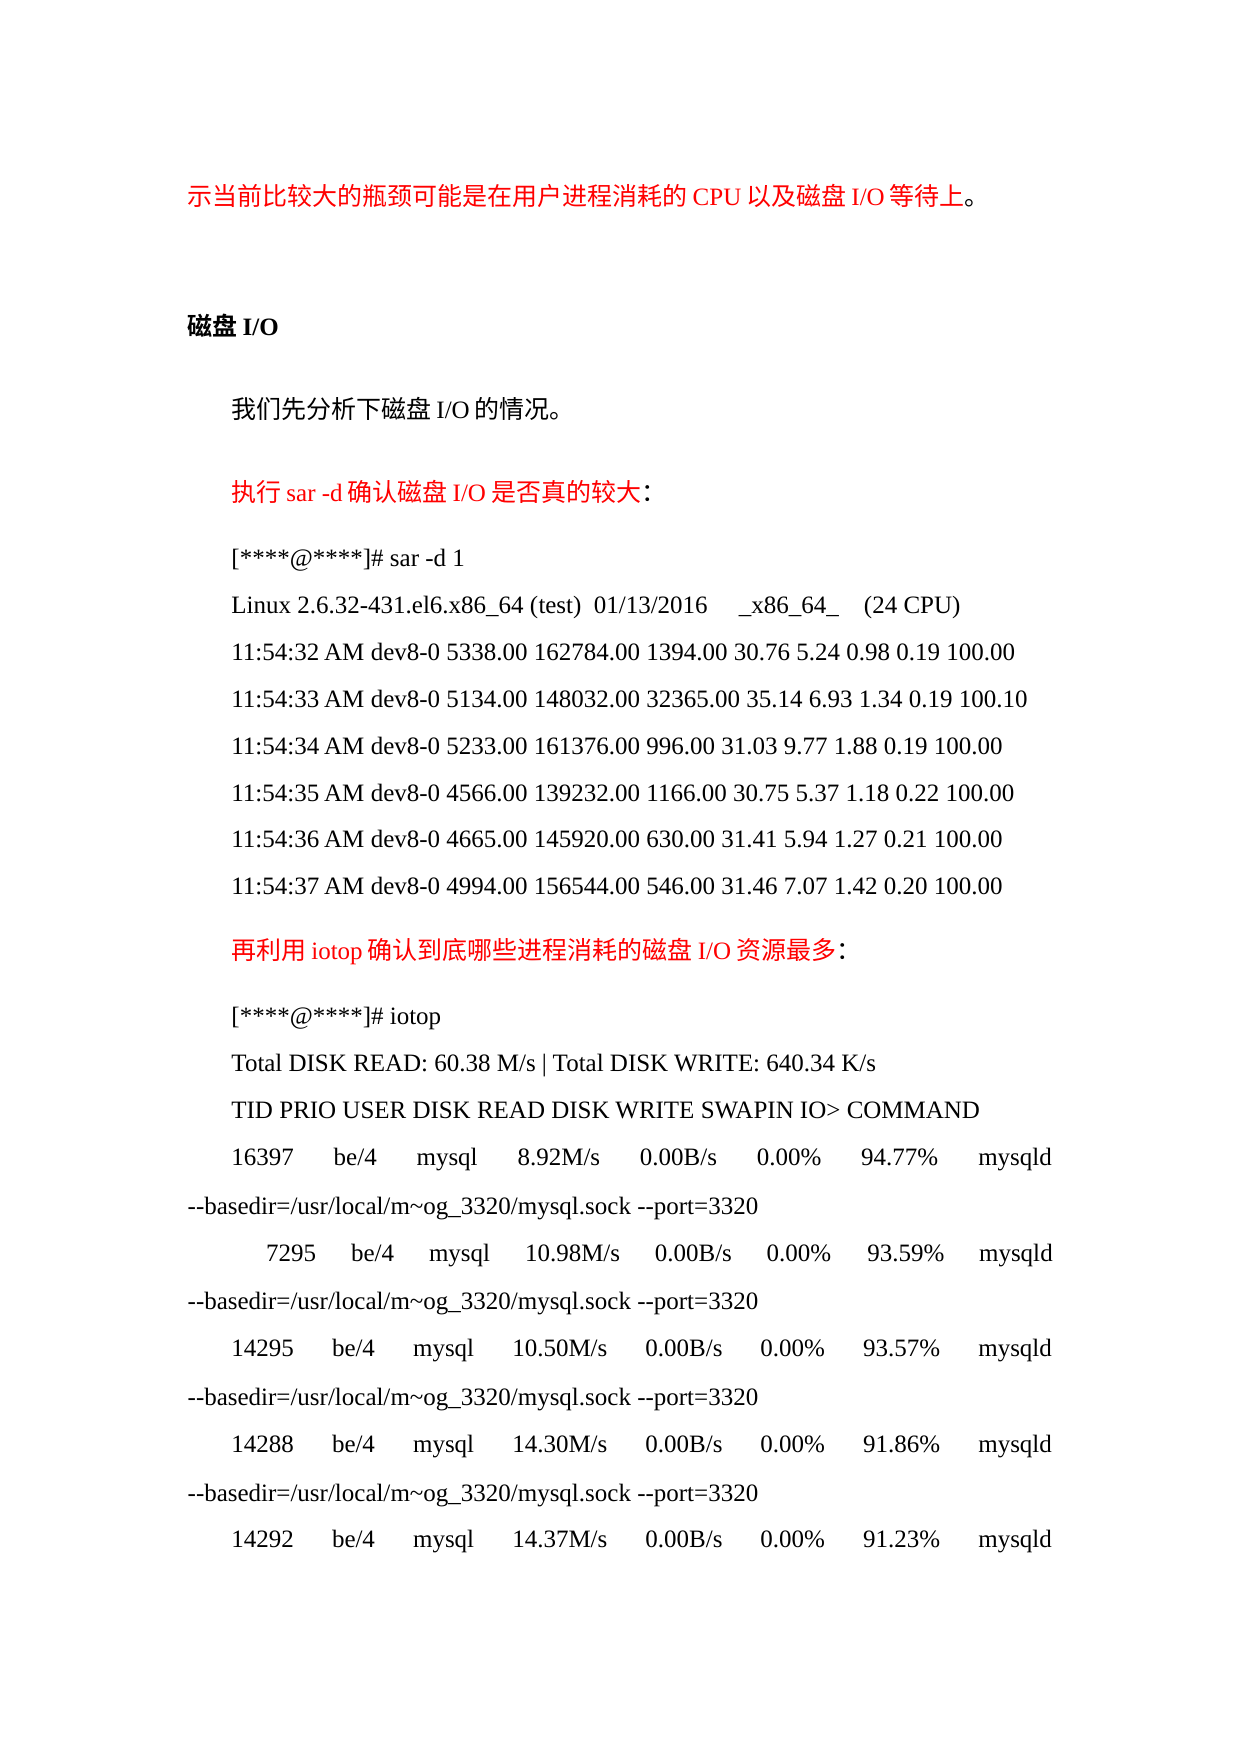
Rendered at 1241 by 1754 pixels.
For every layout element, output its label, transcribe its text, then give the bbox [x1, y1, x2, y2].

text 11:54:35 AM dev8-0 4566.00 139232.00 1166.00 30.75 5.37 1.18 0.22 100.00 [187, 776, 1053, 808]
text Total DISK READ: 60.38 M/s | Total DISK WRITE: 640.34 K/s [187, 1046, 1053, 1079]
text 7295 be/4 mysql 10.98M/s 0.00B/s 0.00% 93.59% mysqld --basedir=/usr/local/m~og_3320/mysql.sock --port=3320 [187, 1236, 1053, 1317]
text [187, 1523, 1053, 1555]
subtitle 磁盘I/O [187, 292, 1053, 357]
text 11:54:32 AM dev8-0 5338.00 162784.00 1394.00 30.76 5.24 0.98 0.19 100.00 [187, 635, 1053, 668]
text 11:54:33 AM dev8-0 5134.00 148032.00 32365.00 35.14 6.93 1.34 0.19 100.10 [187, 682, 1053, 714]
text 执行sar -d确认磁盘I/O是否真的较大： [187, 458, 1053, 523]
text 11:54:34 AM dev8-0 5233.00 161376.00 996.00 31.03 9.77 1.88 0.19 100.00 [187, 729, 1053, 761]
text 11:54:36 AM dev8-0 4665.00 145920.00 630.00 31.41 5.94 1.27 0.21 100.00 [187, 823, 1053, 855]
text 14288 be/4 mysql 14.30M/s 0.00B/s 0.00% 91.86% mysqld --basedir=/usr/local/m~og_3320/mysql.sock --port=3320 [187, 1427, 1053, 1508]
text 16397 be/4 mysql 8.92M/s 0.00B/s 0.00% 94.77% mysqld --basedir=/usr/local/m~og_3320/mysql.sock --port=3320 [187, 1140, 1053, 1221]
text 我们先分析下磁盘I/O的情况。 [187, 375, 1053, 440]
text 11:54:37 AM dev8-0 4994.00 156544.00 546.00 31.46 7.07 1.42 0.20 100.00 [187, 869, 1053, 902]
text 14295 be/4 mysql 10.50M/s 0.00B/s 0.00% 93.57% mysqld --basedir=/usr/local/m~og_3320/mysql.sock --port=3320 [187, 1331, 1053, 1413]
text [****@****]# iotop [187, 999, 1053, 1032]
text TID PRIO USER DISK READ DISK WRITE SWAPIN IO> COMMAND [187, 1093, 1053, 1126]
text [****@****]# sar -d 1 [187, 541, 1053, 574]
text Linux 2.6.32-431.el6.x86_64 (test) 01/13/2016 _x86_64_ (24 CPU) [187, 588, 1053, 621]
text 再利用iotop确认到底哪些进程消耗的磁盘I/O资源最多： [187, 916, 1053, 981]
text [187, 162, 1053, 227]
